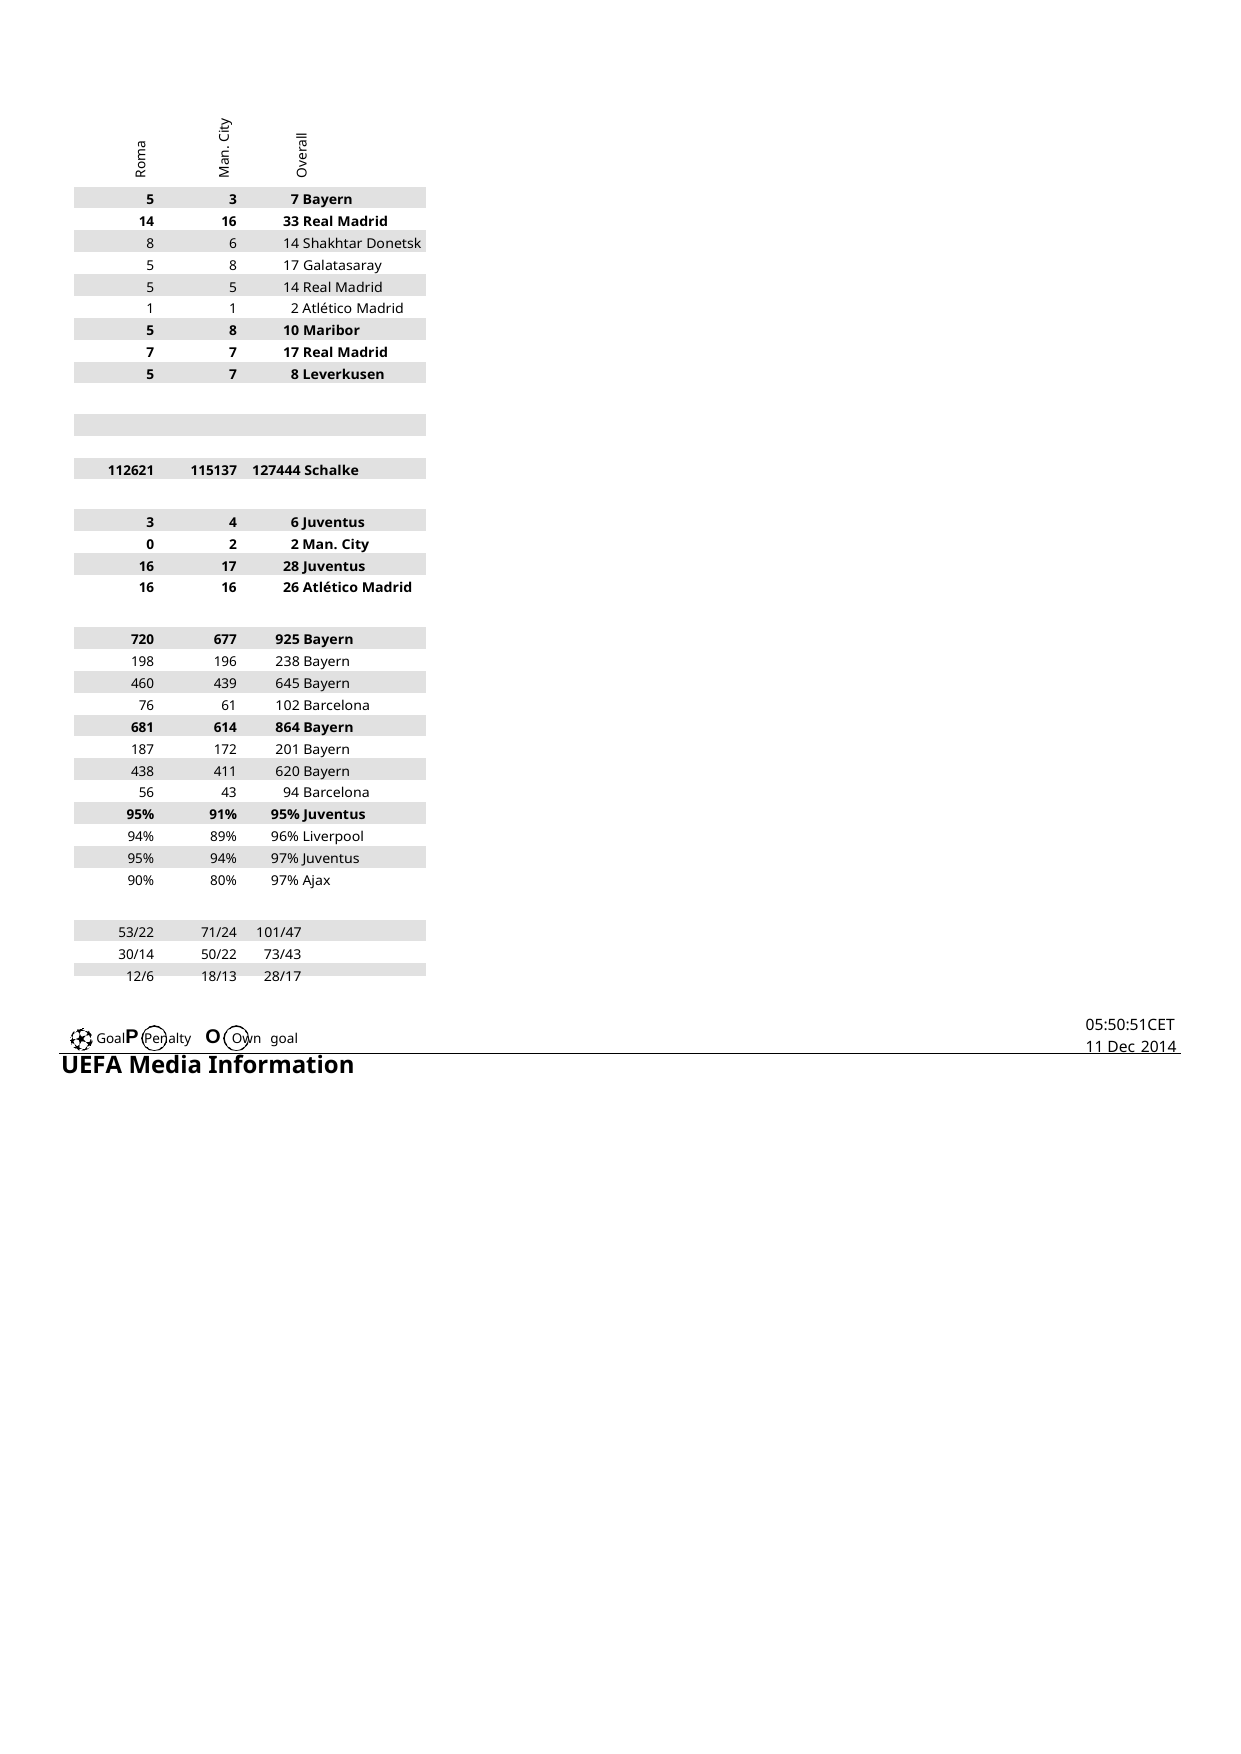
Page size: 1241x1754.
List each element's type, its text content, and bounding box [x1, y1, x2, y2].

text UEFA Media Information [61, 1019, 621, 1078]
